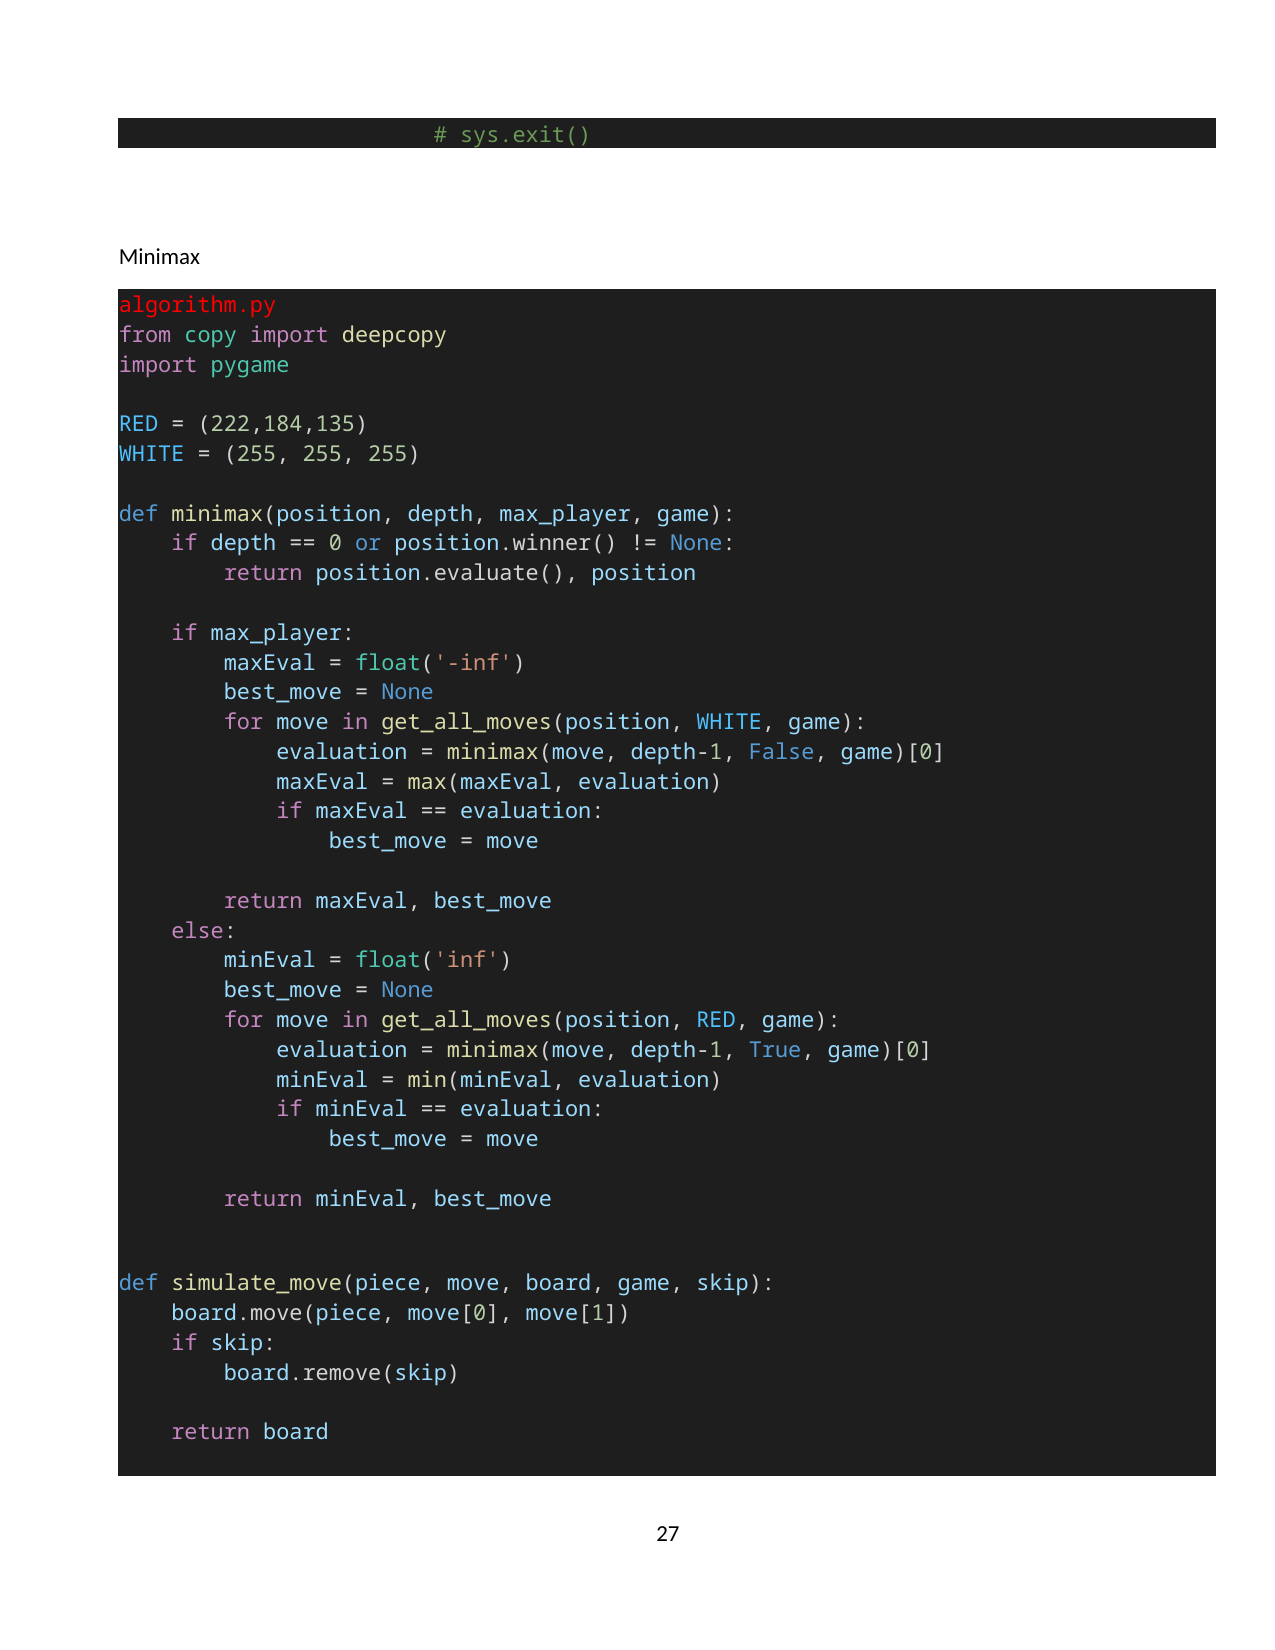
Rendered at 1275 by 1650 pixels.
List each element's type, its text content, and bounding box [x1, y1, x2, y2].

text WHITE = (255, 255, 255) [118, 438, 1216, 468]
text return minEval, best_move [118, 1183, 1216, 1212]
text maxEval = max(maxEval, evaluation) [118, 766, 1216, 795]
text # sys.exit() [118, 118, 1216, 148]
text best_move = move [118, 1123, 1216, 1153]
text return maxEval, best_move [118, 885, 1216, 914]
text if maxEval == evaluation: [118, 795, 1216, 825]
text import pygame [118, 348, 1216, 378]
text if max_player: [118, 617, 1216, 646]
text maxEval = float('-inf') [118, 646, 1216, 676]
text best_move = None [118, 676, 1216, 706]
text if depth == 0 or position.winner() != None: [118, 527, 1216, 557]
text for move in get_all_moves(position, RED, game): [118, 1004, 1216, 1034]
text else: [118, 914, 1216, 944]
text best_move = move [118, 825, 1216, 855]
text algorithm.py [118, 289, 1216, 319]
text if minEval == evaluation: [118, 1093, 1216, 1123]
text def simulate_move(piece, move, board, game, skip): [118, 1267, 1216, 1297]
text evaluation = minimax(move, depth-1, True, game)[0] [118, 1034, 1216, 1063]
text if skip: [118, 1327, 1216, 1357]
text RED = (222,184,135) [118, 408, 1216, 438]
text for move in get_all_moves(position, WHITE, game): [118, 706, 1216, 736]
text best_move = None [118, 974, 1216, 1004]
text Minimax [118, 242, 1216, 270]
text return position.evaluate(), position [118, 557, 1216, 587]
text return board [118, 1416, 1216, 1446]
text def minimax(position, depth, max_player, game): [118, 497, 1216, 527]
text board.move(piece, move[0], move[1]) [118, 1297, 1216, 1327]
text from copy import deepcopy [118, 319, 1216, 348]
text minEval = min(minEval, evaluation) [118, 1063, 1216, 1093]
text board.remove(skip) [118, 1357, 1216, 1386]
text evaluation = minimax(move, depth-1, False, game)[0] [118, 736, 1216, 766]
text minEval = float('inf') [118, 944, 1216, 974]
